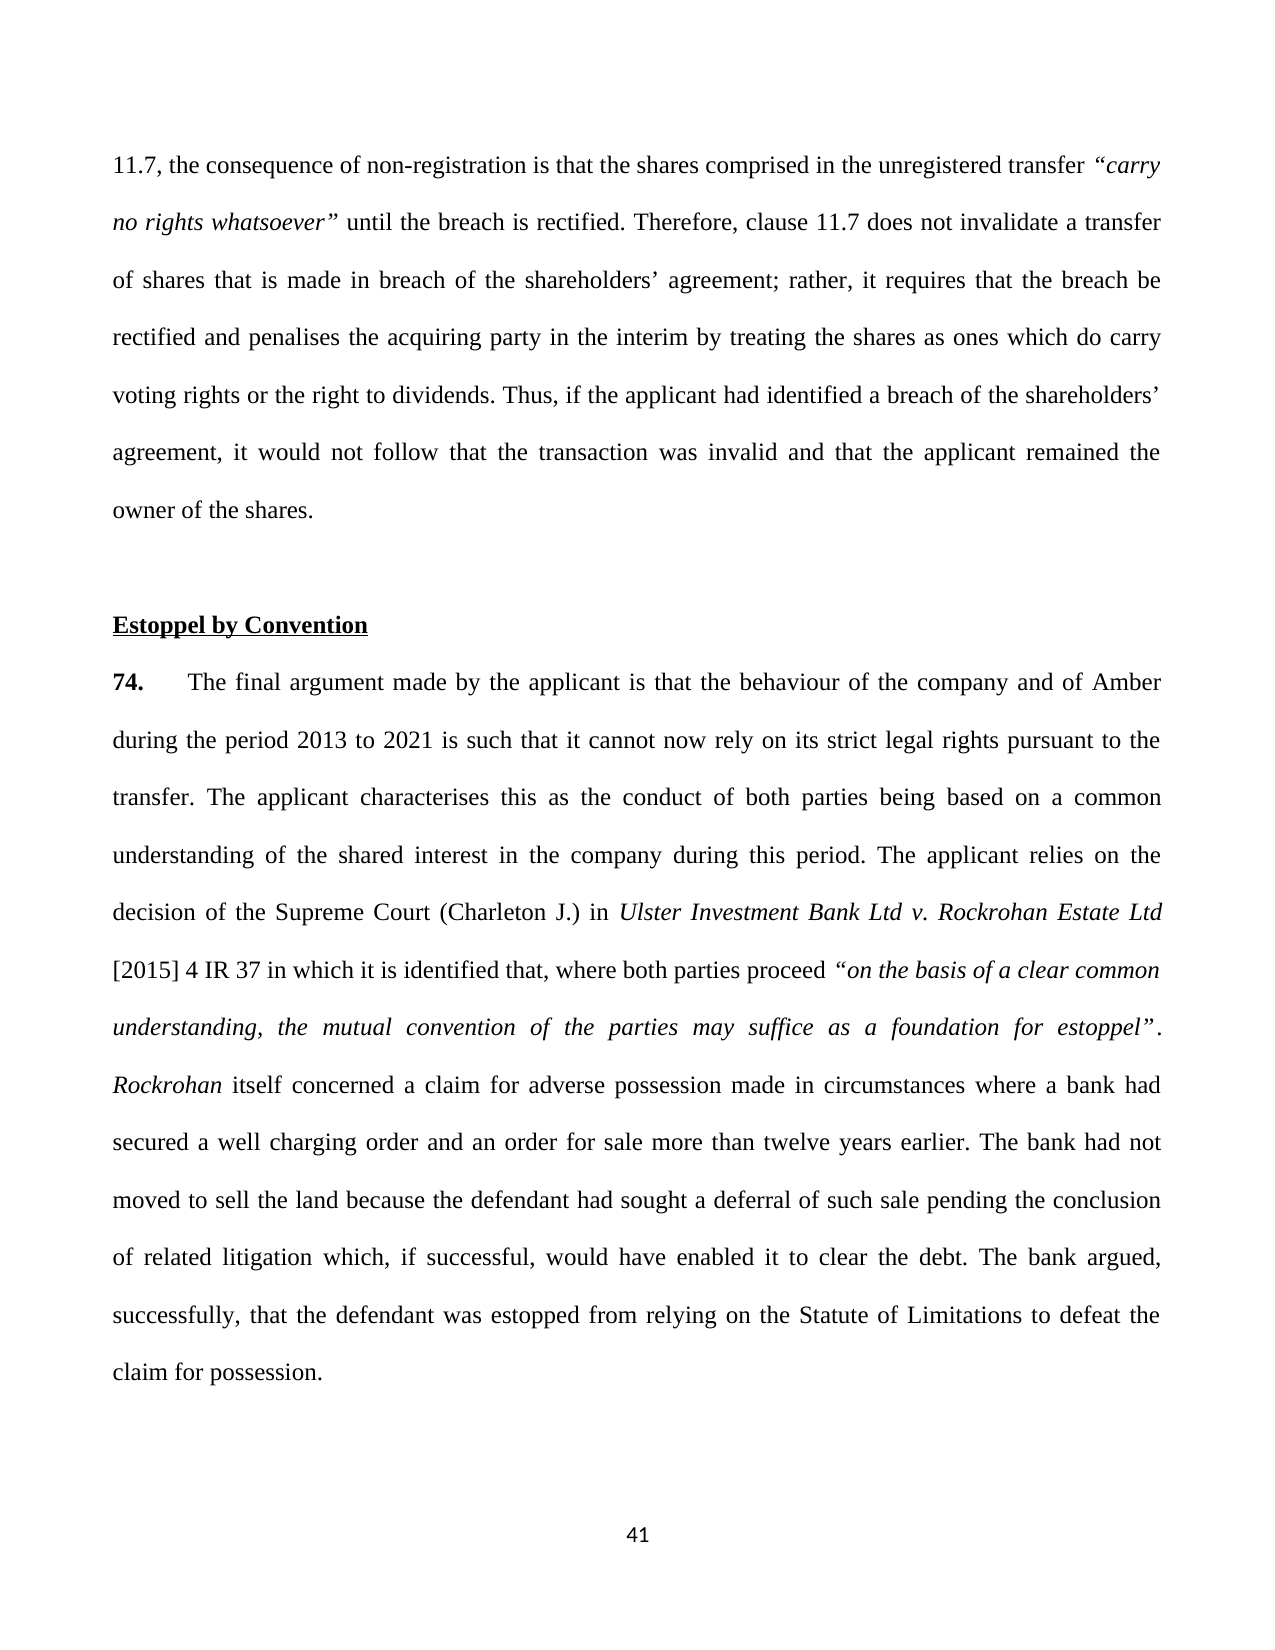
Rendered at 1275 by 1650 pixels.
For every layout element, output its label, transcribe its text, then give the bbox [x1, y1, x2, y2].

text Estoppel by Convention [112, 610, 1162, 639]
list The final argument made by the applicant is that the behaviour of the company and of Amber during the period 2013 to 2021 is such that it cannot now rely on its strict legal rights pursuant to the transfer. The applicant characterises this as the conduct of both parties being based on a common understanding of the shared interest in the company during this period. The applicant relies on the decision of the Supreme Court (Charleton J.) in Ulster Investment Bank Ltd v. Rockrohan Estate Ltd [2015] 4 IR 37 in which it is identified that, where both parties proceed “on the basis of a clear common understanding, the mutual convention of the parties may suffice as a foundation for estoppel”. Rockrohan itself concerned a claim for adverse possession made in circumstances where a bank had secured a well charging order and an order for sale more than twelve years earlier. The bank had not moved to sell the land because the defendant had sought a deferral of such sale pending the conclusion of related litigation which, if successful, would have enabled it to clear the debt. The bank argued, successfully, that the defendant was estopped from relying on the Statute of Limitations to defeat the claim for possession. [112, 667, 1162, 1386]
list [112, 150, 1162, 524]
